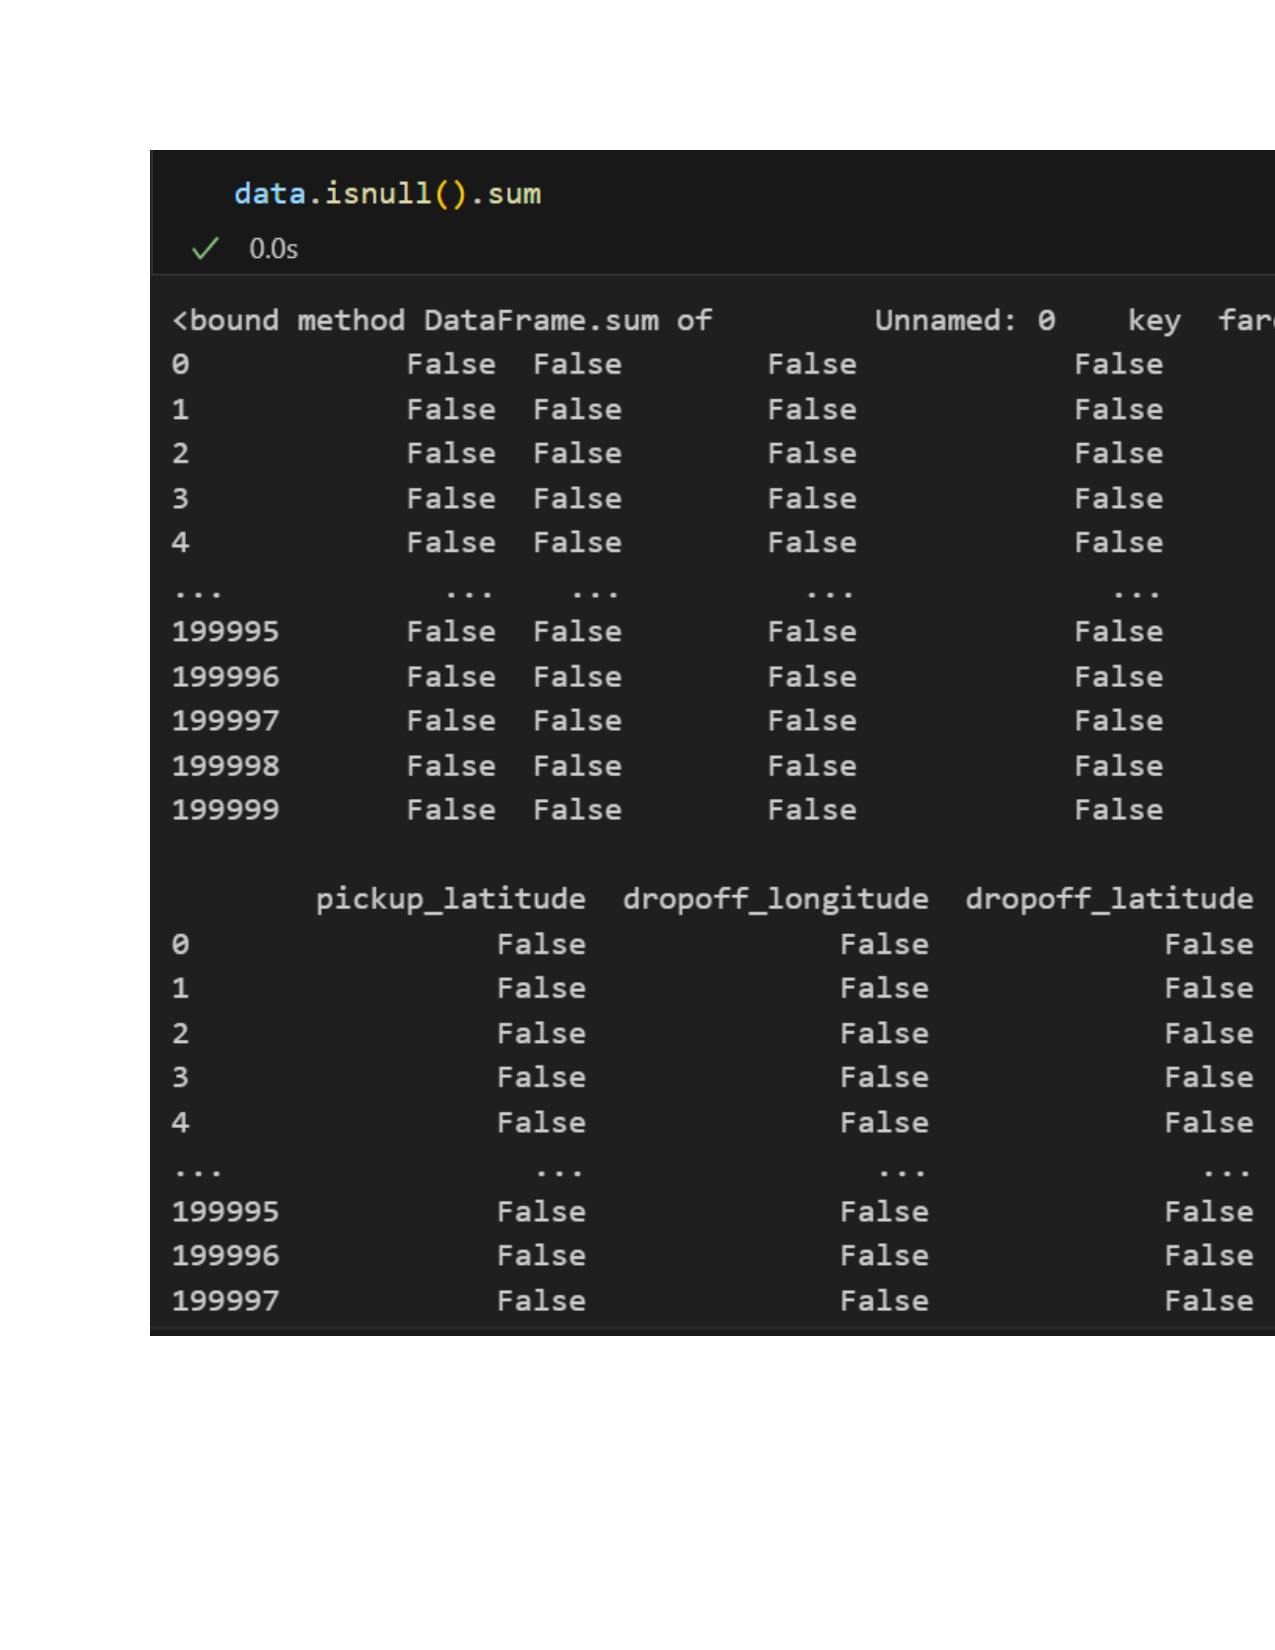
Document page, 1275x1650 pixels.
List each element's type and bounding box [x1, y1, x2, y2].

picture [150, 150, 1275, 1336]
